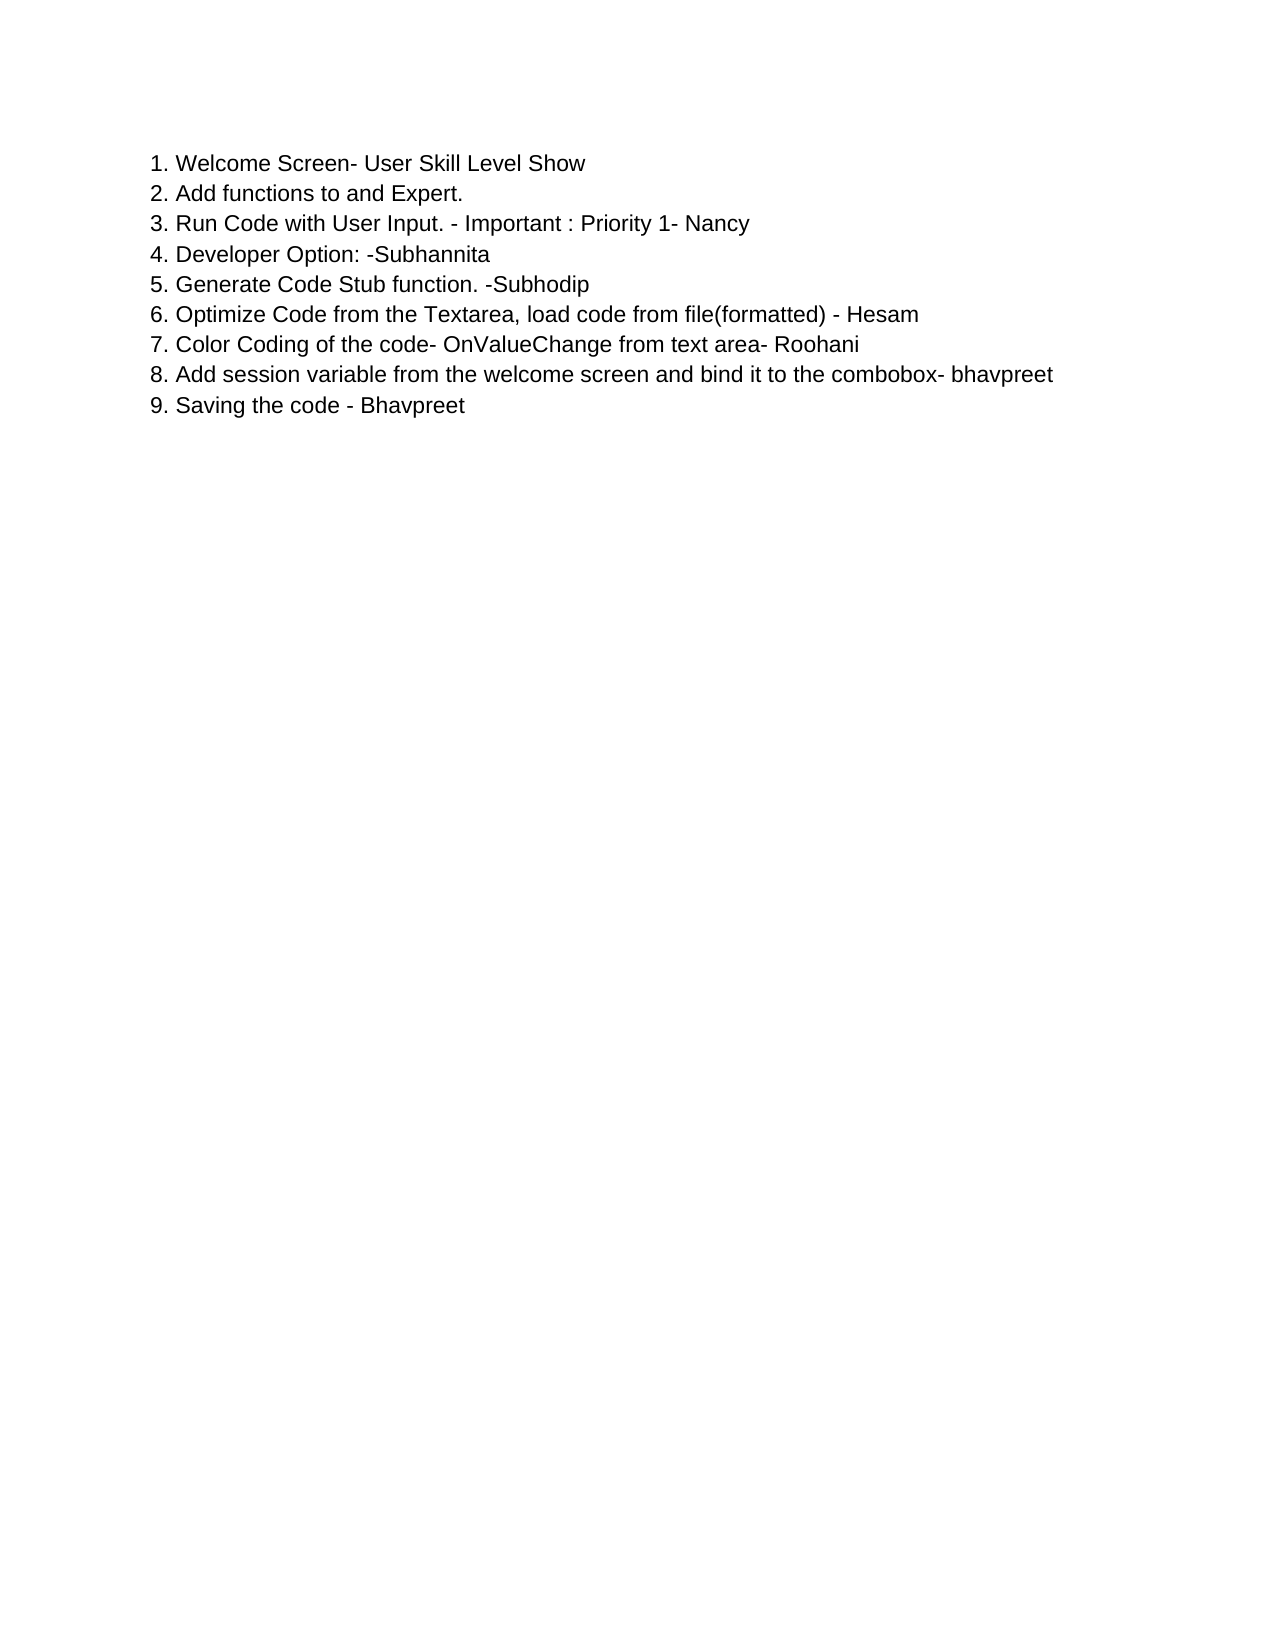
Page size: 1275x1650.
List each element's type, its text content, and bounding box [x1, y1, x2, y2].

text 8. Add session variable from the welcome screen and bind it to the combobox- bhavpreet [150, 361, 1125, 388]
text 3. Run Code with User Input. - Important : Priority 1- Nancy [150, 210, 1125, 237]
text 2. Add functions to and Expert. [150, 180, 1125, 207]
text 1. Welcome Screen- User Skill Level Show [150, 150, 1125, 176]
text 9. Saving the code - Bhavpreet [150, 392, 1125, 418]
text 5. Generate Code Stub function. -Subhodip [150, 271, 1125, 297]
text 6. Optimize Code from the Textarea, load code from file(formatted) - Hesam [150, 301, 1125, 327]
text 7. Color Coding of the code- OnValueChange from text area- Roohani [150, 331, 1125, 358]
text 4. Developer Option: -Subhannita [150, 241, 1125, 267]
